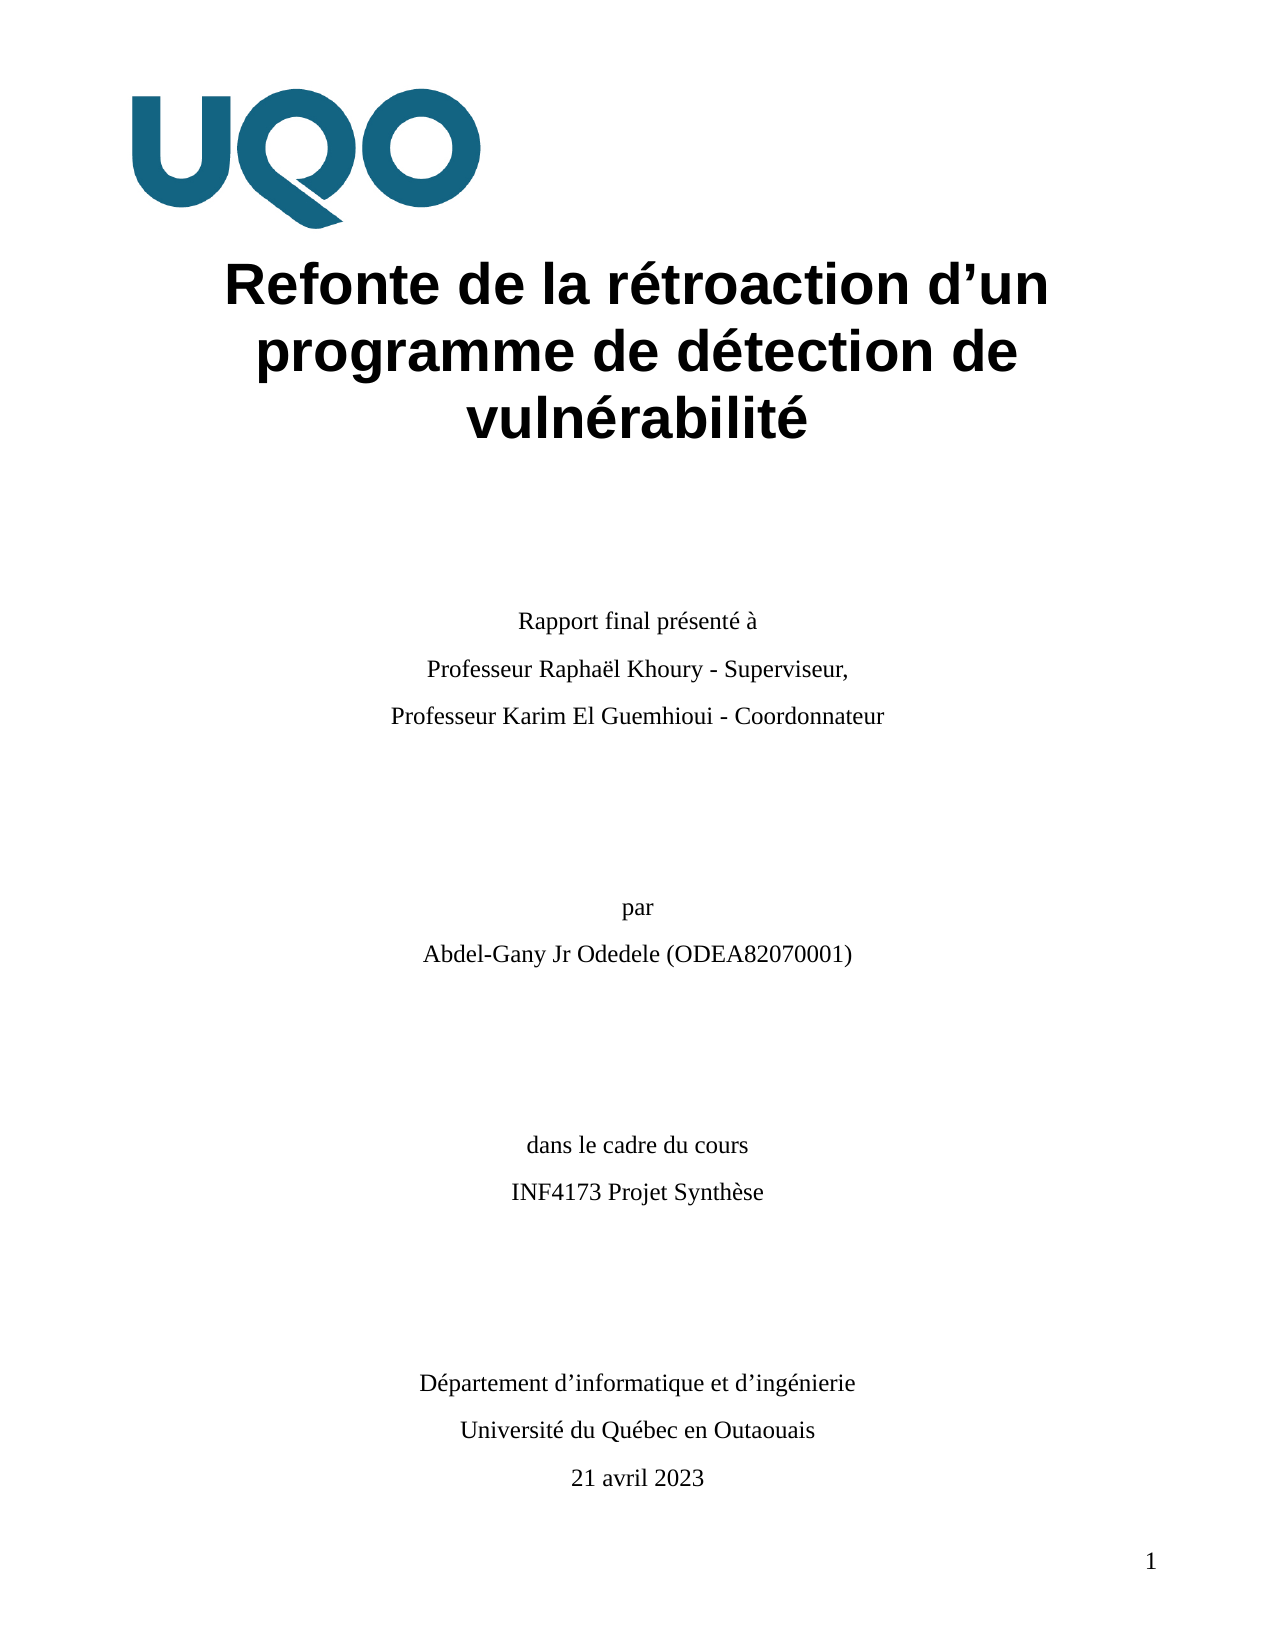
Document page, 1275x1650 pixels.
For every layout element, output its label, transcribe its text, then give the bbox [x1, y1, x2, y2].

text Professeur Raphaël Khoury - Superviseur, [118, 654, 1157, 682]
text Département d’informatique et d’ingénierie [118, 1368, 1157, 1397]
picture [121, 76, 496, 234]
text INF4173 Projet Synthèse [118, 1177, 1157, 1206]
text Université du Québec en Outaouais [118, 1415, 1157, 1444]
title Refonte de la rétroaction d’un programme de détection de vulnérabilité [118, 249, 1157, 451]
text dans le cadre du cours [118, 1130, 1157, 1158]
text Rapport final présenté à [118, 606, 1157, 635]
text par [118, 892, 1157, 921]
text 21 avril 2023 [118, 1463, 1157, 1492]
text Abdel-Gany Jr Odedele (ODEA82070001) [118, 939, 1157, 968]
text Professeur Karim El Guemhioui - Coordonnateur [118, 701, 1157, 730]
